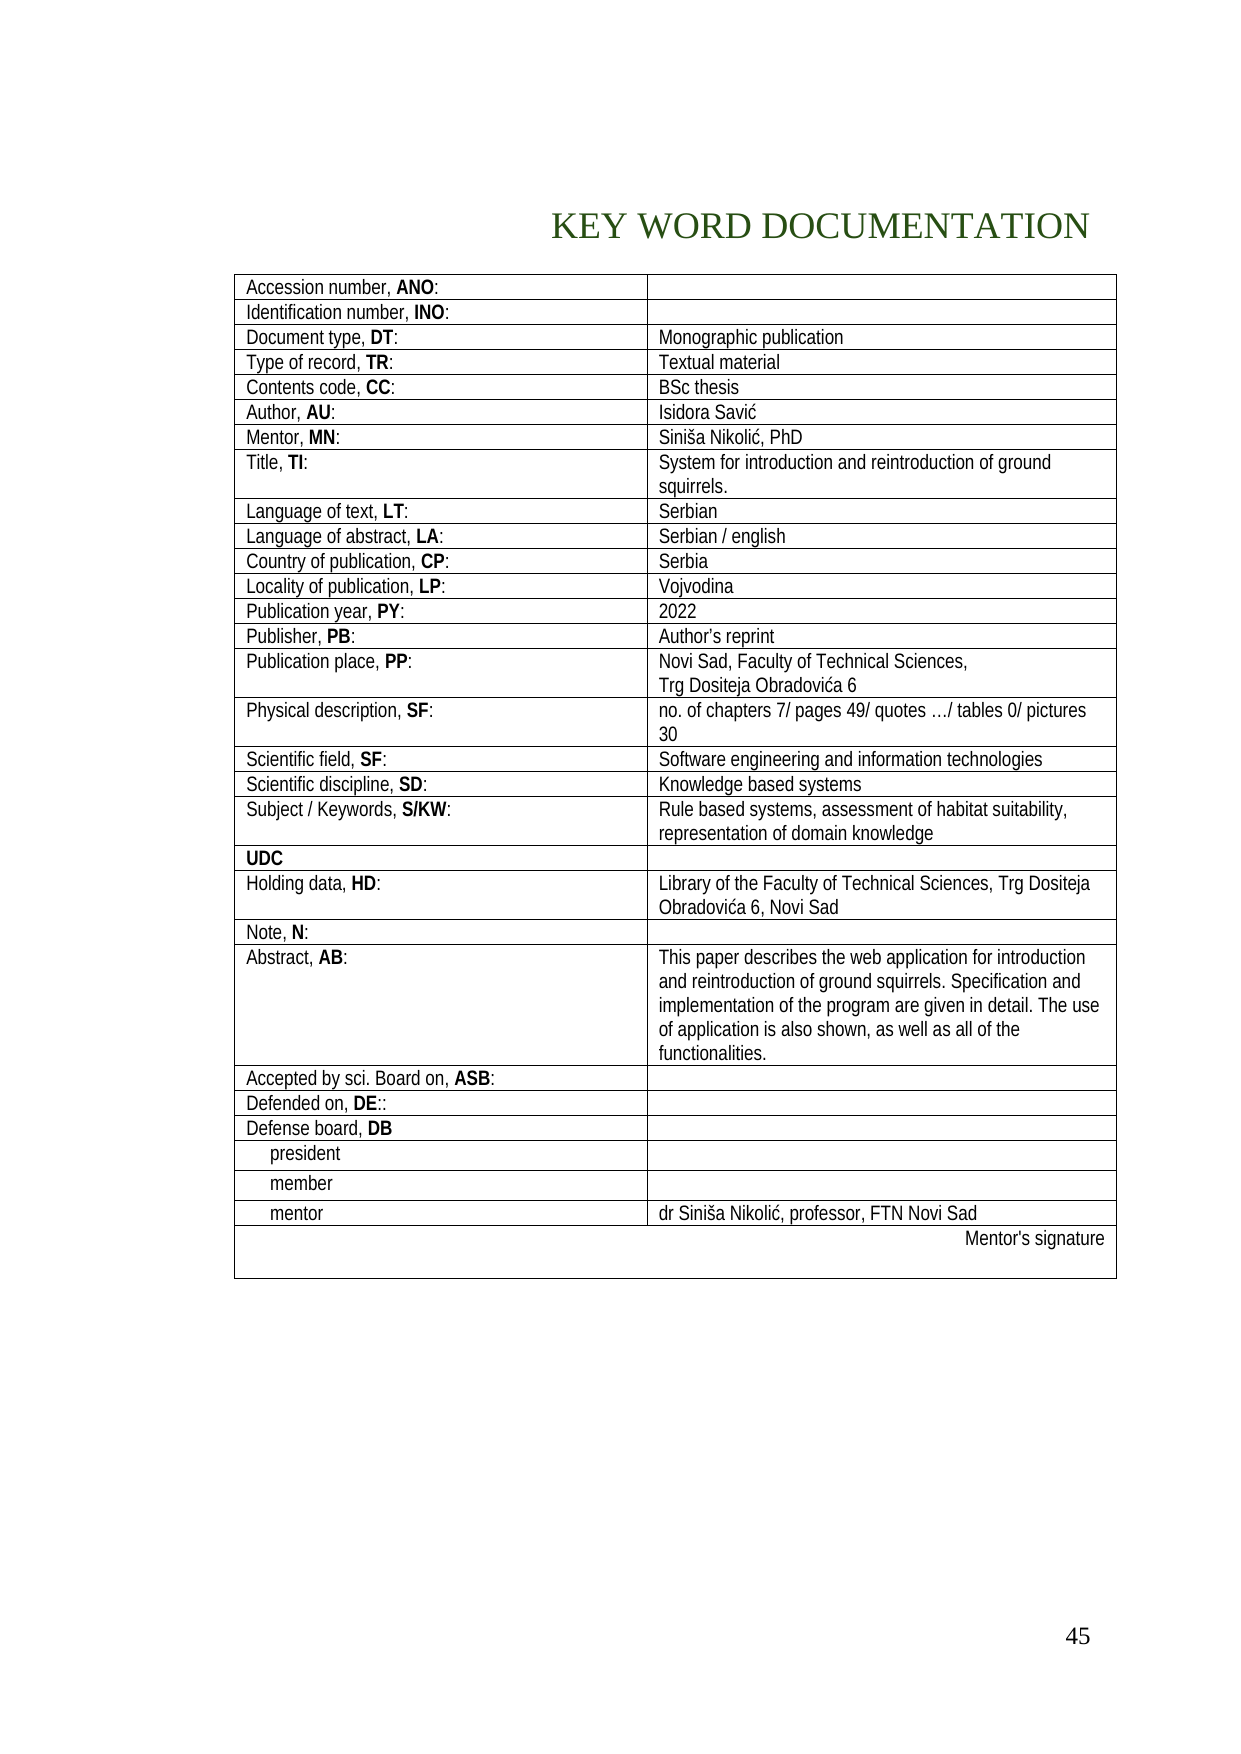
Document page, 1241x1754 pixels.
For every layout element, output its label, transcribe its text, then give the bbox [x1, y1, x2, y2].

table_cell Document type, DT: [235, 325, 647, 349]
table_header [648, 275, 1116, 299]
table_cell Serbian [648, 499, 1116, 523]
table_cell Serbian / english [648, 524, 1116, 548]
table_cell Vojvodina [648, 574, 1116, 598]
table_cell no. of chapters 7/ pages 49/ quotes …/ tables 0/ pictures 30 [648, 698, 1116, 746]
table_cell dr Siniša Nikolić, professor, FTN Novi Sad [648, 1201, 1116, 1224]
table_cell Defense board, DB [235, 1116, 647, 1140]
table_cell mentor [235, 1201, 647, 1224]
table_cell Locality of publication, LP: [235, 574, 647, 598]
table_cell Novi Sad, Faculty of Technical Sciences, Trg Dositeja Obradovića 6 [648, 649, 1116, 697]
table_cell Scientific discipline, SD: [235, 772, 647, 796]
table_cell Isidora Savić [648, 400, 1116, 424]
table_cell Siniša Nikolić, PhD [648, 425, 1116, 449]
table_cell Software engineering and information technologies [648, 747, 1116, 771]
table_cell 2022 [648, 599, 1116, 623]
table_cell Monographic publication [648, 325, 1116, 349]
table_cell Mentor, MN: [235, 425, 647, 449]
table_cell Note, N: [235, 920, 647, 944]
table_cell [648, 1141, 1116, 1170]
table_cell [648, 1066, 1116, 1090]
table_cell Publication place, PP: [235, 649, 647, 697]
table_cell president [235, 1141, 647, 1170]
table_cell Scientific field, SF: [235, 747, 647, 771]
table_cell Author, AU: [235, 400, 647, 424]
table_cell BSc thesis [648, 375, 1116, 399]
table_cell [648, 1171, 1116, 1199]
table_cell [648, 920, 1116, 944]
table_cell Abstract, AB: [235, 945, 647, 1065]
table_cell Accepted by sci. Board on, ASB: [235, 1066, 647, 1090]
table_cell [648, 300, 1116, 324]
table_cell This paper describes the web application for introduction and reintroduction of ground squirrels. Specification and implementation of the program are given in detail. The use of application is also shown, as well as all of the functionalities. [648, 945, 1116, 1065]
table_cell Country of publication, CP: [235, 549, 647, 573]
table_cell [648, 846, 1116, 870]
table_cell Defended on, DE:: [235, 1091, 647, 1115]
table_cell UDC [235, 846, 647, 870]
table_cell [648, 1116, 1116, 1140]
table_cell Language of abstract, LA: [235, 524, 647, 548]
table_cell Physical description, SF: [235, 698, 647, 746]
table_cell Library of the Faculty of Technical Sciences, Trg Dositeja Obradovića 6, Novi Sad [648, 871, 1116, 919]
table_cell Author’s reprint [648, 624, 1116, 648]
table_cell [648, 1091, 1116, 1115]
table_cell Title, TI: [235, 450, 647, 498]
table_cell Identification number, INO: [235, 300, 647, 324]
table_cell Subject / Keywords, S/KW: [235, 797, 647, 845]
table_cell Knowledge based systems [648, 772, 1116, 796]
table_cell Contents code, CC: [235, 375, 647, 399]
table_cell member [235, 1171, 647, 1199]
table_cell Type of record, TR: [235, 350, 647, 374]
table_header Accession number, ANO: [235, 275, 647, 299]
table_cell Mentor's signature [235, 1226, 1116, 1278]
table_cell Holding data, HD: [235, 871, 647, 919]
table_cell Rule based systems, assessment of habitat suitability, representation of domain knowledge [648, 797, 1116, 845]
subtitle KEY WORD DOCUMENTATION [187, 204, 1090, 247]
table_cell System for introduction and reintroduction of ground squirrels. [648, 450, 1116, 498]
table_cell Language of text, LT: [235, 499, 647, 523]
table_cell Publication year, PY: [235, 599, 647, 623]
table_cell Textual material [648, 350, 1116, 374]
table_cell Serbia [648, 549, 1116, 573]
table_cell Publisher, PB: [235, 624, 647, 648]
